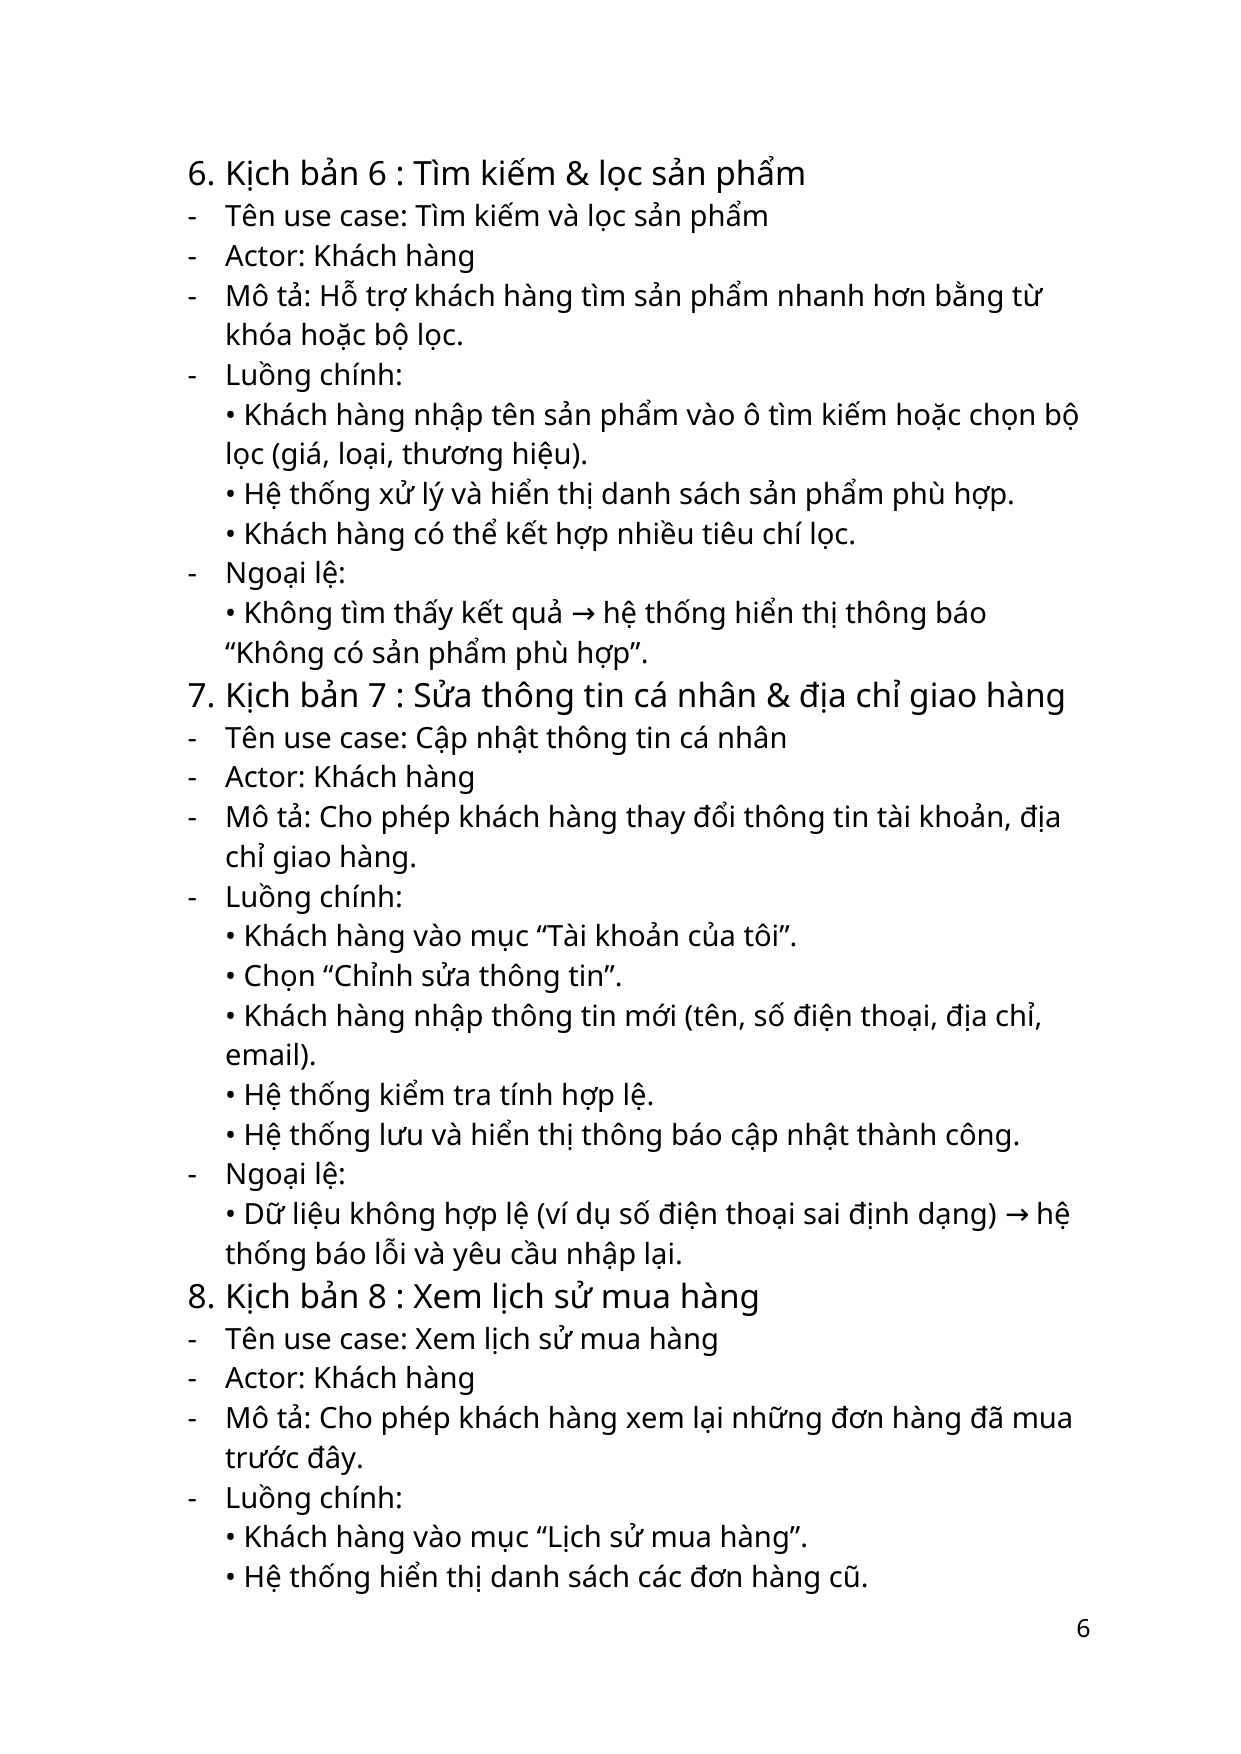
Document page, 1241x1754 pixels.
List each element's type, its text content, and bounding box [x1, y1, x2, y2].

list Luồng chính: • Khách hàng nhập tên sản phẩm vào ô tìm kiếm hoặc chọn bộ lọc (giá, loại, thương hiệu). • Hệ thống xử lý và hiển thị danh sách sản phẩm phù hợp. • Khách hàng có thể kết hợp nhiều tiêu chí lọc. [187, 553, 1090, 751]
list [187, 150, 1090, 229]
list Mô tả: Hỗ trợ khách hàng tìm sản phẩm nhanh hơn bằng từ khóa hoặc bộ lọc. [187, 473, 1090, 553]
list Kịch bản 6 : Tìm kiếm & lọc sản phẩm [187, 348, 1090, 394]
list Tên use case: Tìm kiếm và lọc sản phẩm [187, 394, 1090, 433]
list Actor: Khách hàng [187, 433, 1090, 473]
list Actor: Khách hàng [187, 1556, 1090, 1596]
list Ngoại lệ: • Dữ liệu sản phẩm không tải được → hệ thống báo “Lỗi tải dữ liệu, vui lòng thử lại”. [187, 229, 1090, 348]
list Actor: Khách hàng [187, 955, 1090, 995]
list Ngoại lệ: • Dữ liệu không hợp lệ (ví dụ số điện thoại sai định dạng) → hệ thống báo lỗi và yêu cầu nhập lại. [187, 1352, 1090, 1471]
list Ngoại lệ: • Không tìm thấy kết quả → hệ thống hiển thị thông báo “Không có sản phẩm phù hợp”. [187, 751, 1090, 870]
list Kịch bản 7 : Sửa thông tin cá nhân & địa chỉ giao hàng [187, 870, 1090, 916]
list Kịch bản 8 : Xem lịch sử mua hàng [187, 1471, 1090, 1517]
list Tên use case: Cập nhật thông tin cá nhân [187, 916, 1090, 955]
list Luồng chính: • Khách hàng vào mục “Tài khoản của tôi”. • Chọn “Chỉnh sửa thông tin”. • Khách hàng nhập thông tin mới (tên, số điện thoại, địa chỉ, email). • Hệ thống kiểm tra tính hợp lệ. • Hệ thống lưu và hiển thị thông báo cập nhật thành công. [187, 1074, 1090, 1352]
list Mô tả: Cho phép khách hàng thay đổi thông tin tài khoản, địa chỉ giao hàng. [187, 995, 1090, 1074]
list Tên use case: Xem lịch sử mua hàng [187, 1517, 1090, 1556]
